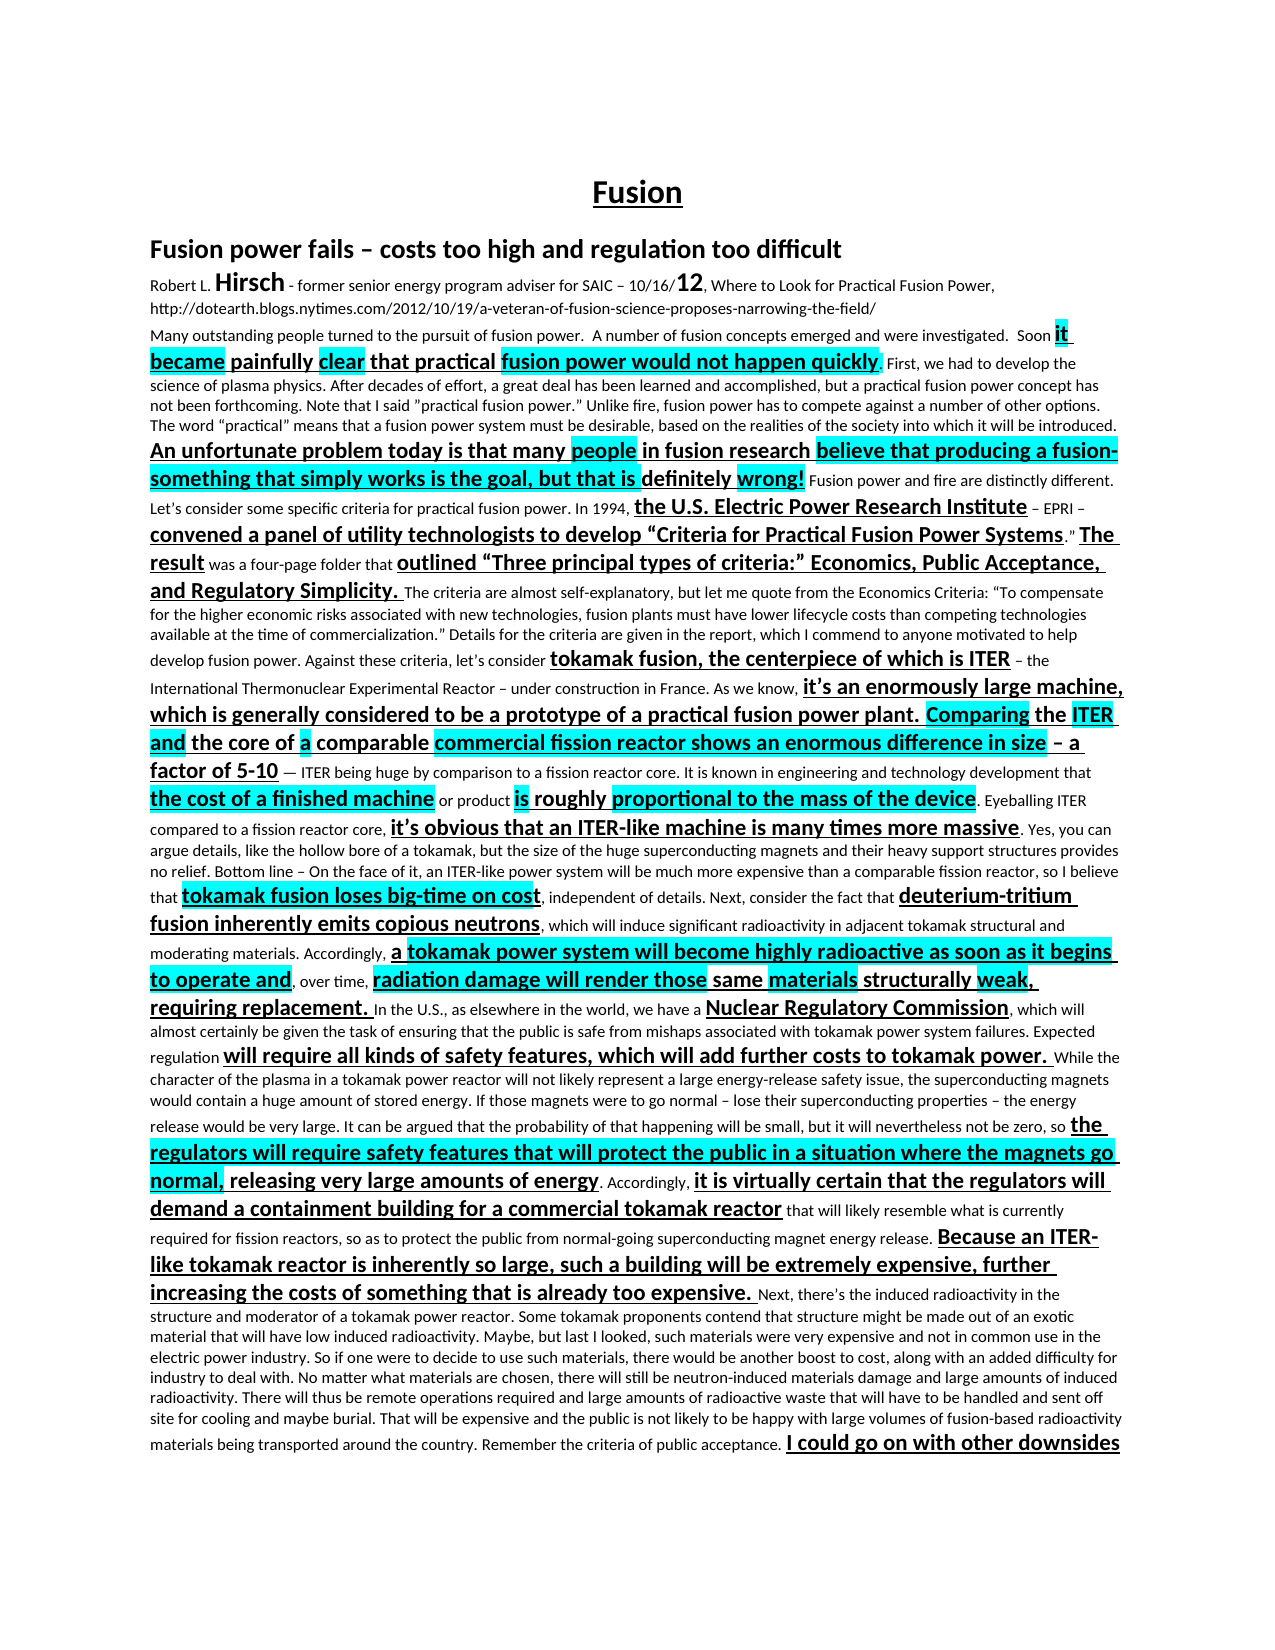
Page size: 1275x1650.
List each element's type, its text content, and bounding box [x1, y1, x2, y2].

subtitle Fusion power fails – costs too high and regulation too difficult [150, 232, 1125, 265]
subtitle Fusion [150, 171, 1125, 212]
text Robert L. Hirsch - former senior energy program adviser for SAIC – 10/16/12, Where to Look for Practical Fusion Power, http://dotearth.blogs.nytimes.com/2012/10/19/a-veteran-of-fusion-science-proposes-narrowing-the-field/ [150, 265, 1125, 319]
